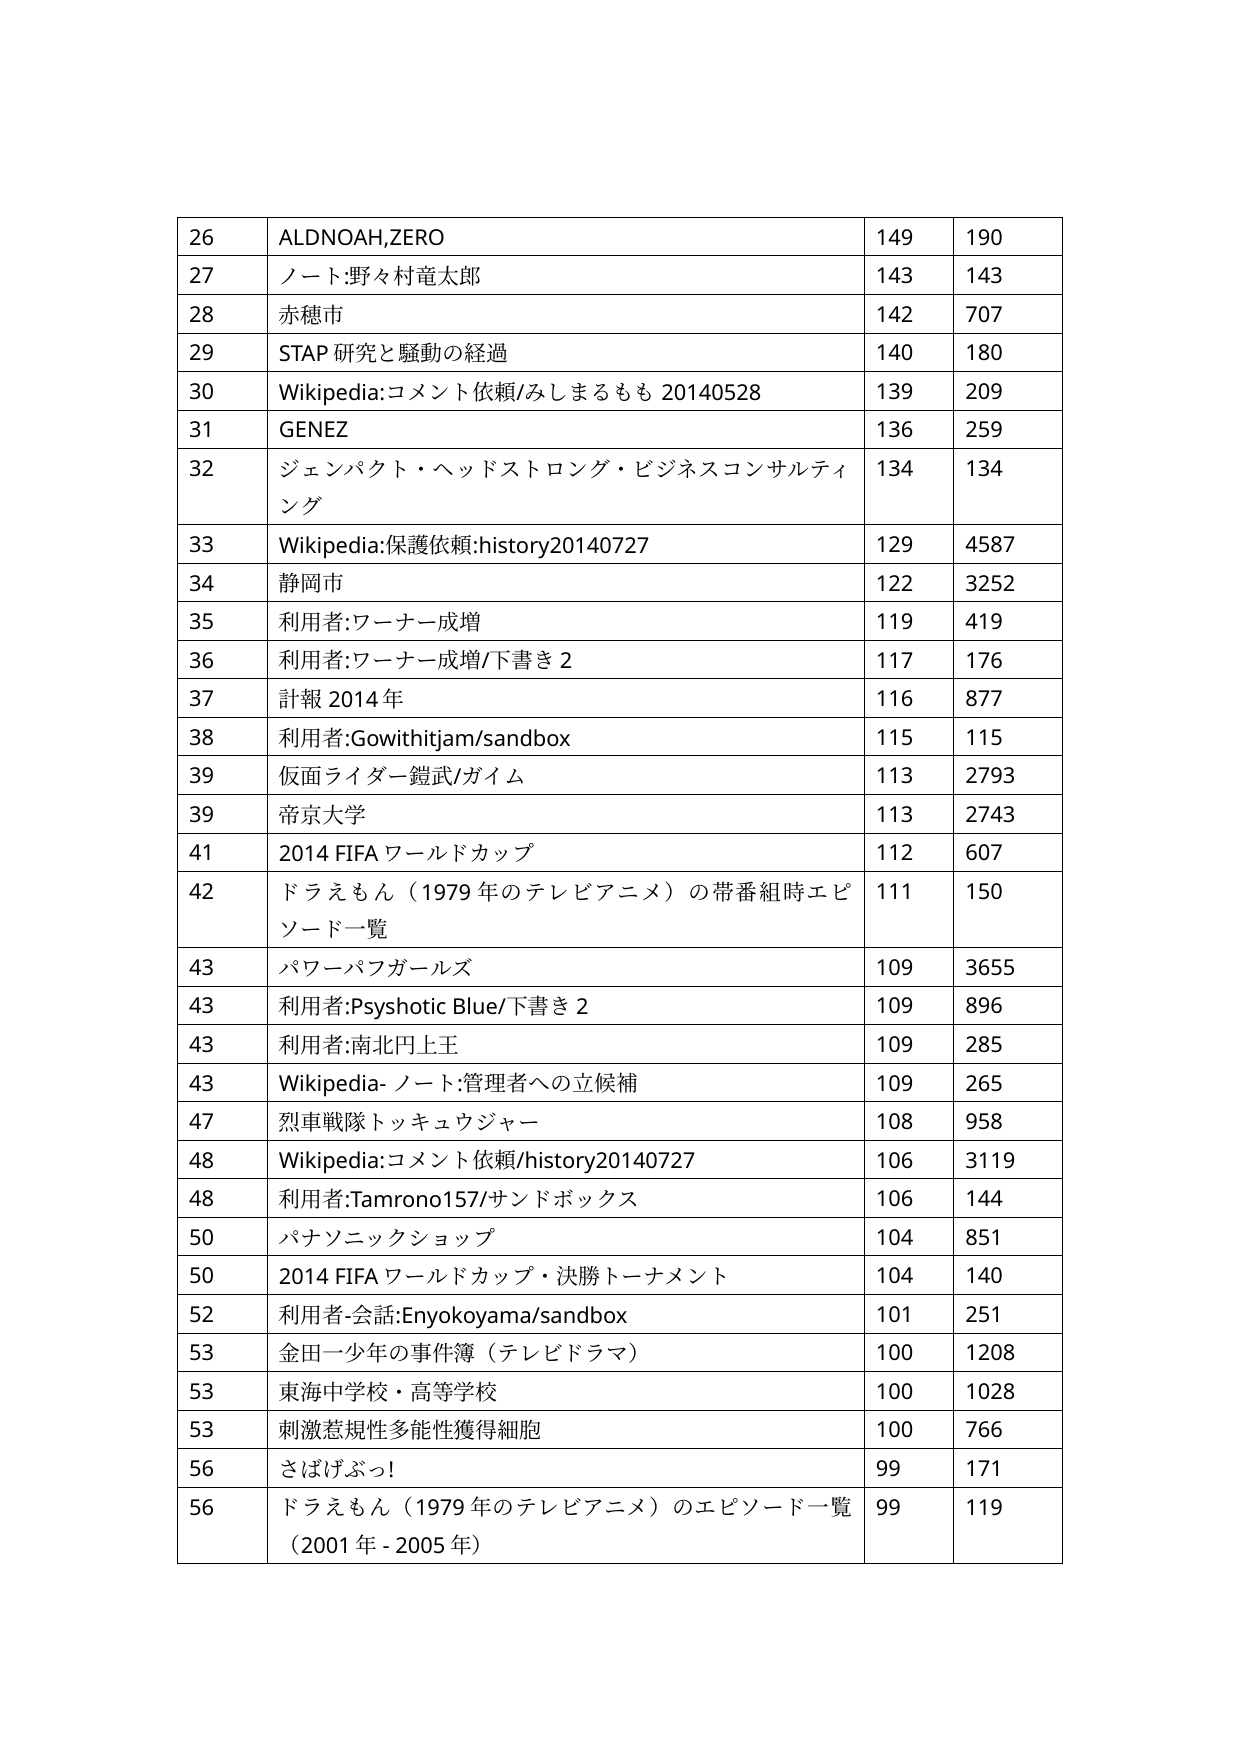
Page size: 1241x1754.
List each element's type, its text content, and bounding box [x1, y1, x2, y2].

table_cell 利用者-会話:Enyokoyama/sandbox [268, 1295, 864, 1332]
table_cell 42 [178, 872, 267, 947]
table_cell 刺激惹規性多能性獲得細胞 [268, 1411, 864, 1448]
table_cell 43 [178, 1064, 267, 1101]
table_cell 109 [865, 1025, 953, 1063]
table_cell 帝京大学 [268, 795, 864, 832]
table_cell 877 [954, 679, 1062, 717]
table_cell 30 [178, 372, 267, 409]
table_cell 122 [865, 564, 953, 601]
table_cell 136 [865, 411, 953, 448]
table_cell 766 [954, 1411, 1062, 1448]
table_cell パナソニックショップ [268, 1218, 864, 1255]
table_cell 35 [178, 602, 267, 640]
table_cell 112 [865, 834, 953, 871]
table_cell 113 [865, 756, 953, 794]
table_cell 37 [178, 679, 267, 717]
table_cell 144 [954, 1179, 1062, 1217]
table_cell 259 [954, 411, 1062, 448]
table_cell ドラえもん（1979年のテレビアニメ）の帯番組時エピソード一覧 [268, 872, 864, 947]
table_cell パワーパフガールズ [268, 948, 864, 986]
table_cell 利用者:ワーナー成増 [268, 602, 864, 640]
table_cell 1208 [954, 1334, 1062, 1371]
table_cell 41 [178, 834, 267, 871]
table_cell 958 [954, 1102, 1062, 1140]
table_cell 33 [178, 525, 267, 563]
table_cell STAP研究と騒動の経過 [268, 334, 864, 371]
table_cell 150 [954, 872, 1062, 947]
table_cell 109 [865, 948, 953, 986]
table_cell 26 [178, 218, 267, 255]
table_cell 119 [954, 1488, 1062, 1563]
table_cell 109 [865, 1064, 953, 1101]
table_cell さばげぶっ! [268, 1449, 864, 1487]
table_cell 111 [865, 872, 953, 947]
table_cell 3655 [954, 948, 1062, 986]
table_cell 851 [954, 1218, 1062, 1255]
table_cell 43 [178, 948, 267, 986]
table_cell 50 [178, 1256, 267, 1294]
table_cell 34 [178, 564, 267, 601]
table_cell 209 [954, 372, 1062, 409]
table_cell 99 [865, 1449, 953, 1487]
table_cell 106 [865, 1179, 953, 1217]
table_cell 100 [865, 1411, 953, 1448]
table_cell 47 [178, 1102, 267, 1140]
table_cell 707 [954, 295, 1062, 332]
table_cell 48 [178, 1179, 267, 1217]
table_cell 117 [865, 641, 953, 678]
table_cell 99 [865, 1488, 953, 1563]
table_cell ジェンパクト・ヘッドストロング・ビジネスコンサルティング [268, 449, 864, 524]
table_cell 東海中学校・高等学校 [268, 1372, 864, 1409]
table_cell 53 [178, 1372, 267, 1409]
table_cell 金田一少年の事件簿（テレビドラマ） [268, 1334, 864, 1371]
table_cell 50 [178, 1218, 267, 1255]
table_cell 27 [178, 256, 267, 294]
table_cell 115 [954, 718, 1062, 755]
table_cell 190 [954, 218, 1062, 255]
table_cell 134 [865, 449, 953, 524]
table_cell 2793 [954, 756, 1062, 794]
table_cell GENEZ [268, 411, 864, 448]
table_cell 104 [865, 1218, 953, 1255]
table_cell 140 [954, 1256, 1062, 1294]
table_cell 56 [178, 1488, 267, 1563]
table_cell 43 [178, 987, 267, 1024]
table_cell 28 [178, 295, 267, 332]
table_cell 251 [954, 1295, 1062, 1332]
table_cell 143 [954, 256, 1062, 294]
table_cell 2014 FIFAワールドカップ [268, 834, 864, 871]
table_cell 2743 [954, 795, 1062, 832]
table_cell 52 [178, 1295, 267, 1332]
table_cell 896 [954, 987, 1062, 1024]
table_cell 48 [178, 1141, 267, 1178]
table_cell 3252 [954, 564, 1062, 601]
table_cell 静岡市 [268, 564, 864, 601]
table_cell 104 [865, 1256, 953, 1294]
table_cell 56 [178, 1449, 267, 1487]
table_cell 142 [865, 295, 953, 332]
table_cell 53 [178, 1411, 267, 1448]
table_cell 39 [178, 756, 267, 794]
table_cell 149 [865, 218, 953, 255]
table_cell 106 [865, 1141, 953, 1178]
table_cell 1028 [954, 1372, 1062, 1409]
table_cell 115 [865, 718, 953, 755]
table_cell 43 [178, 1025, 267, 1063]
table_cell 116 [865, 679, 953, 717]
table_cell 265 [954, 1064, 1062, 1101]
table_cell 100 [865, 1372, 953, 1409]
table_cell ノート:野々村竜太郎 [268, 256, 864, 294]
table_cell 29 [178, 334, 267, 371]
table_cell 108 [865, 1102, 953, 1140]
table_cell 39 [178, 795, 267, 832]
table_cell 285 [954, 1025, 1062, 1063]
table_cell 利用者:Psyshotic Blue/下書き2 [268, 987, 864, 1024]
table_cell 171 [954, 1449, 1062, 1487]
table_cell 利用者:Gowithitjam/sandbox [268, 718, 864, 755]
table_cell Wikipedia:保護依頼:history20140727 [268, 525, 864, 563]
table_cell 31 [178, 411, 267, 448]
table_cell 利用者:Tamrono157/サンドボックス [268, 1179, 864, 1217]
table_cell 仮面ライダー鎧武/ガイム [268, 756, 864, 794]
table_cell 139 [865, 372, 953, 409]
table_cell 53 [178, 1334, 267, 1371]
table_cell 32 [178, 449, 267, 524]
table_cell 143 [865, 256, 953, 294]
table_cell 419 [954, 602, 1062, 640]
table_cell 176 [954, 641, 1062, 678]
table_cell Wikipedia- ノート:管理者への立候補 [268, 1064, 864, 1101]
table_cell 109 [865, 987, 953, 1024]
table_cell 赤穂市 [268, 295, 864, 332]
table_cell 利用者:ワーナー成増/下書き2 [268, 641, 864, 678]
table_cell 38 [178, 718, 267, 755]
table_cell 36 [178, 641, 267, 678]
table_cell 3119 [954, 1141, 1062, 1178]
table_cell 134 [954, 449, 1062, 524]
table_cell Wikipedia:コメント依頼/みしまるもも 20140528 [268, 372, 864, 409]
table_cell 利用者:南北円上王 [268, 1025, 864, 1063]
table_cell 2014 FIFAワールドカップ・決勝トーナメント [268, 1256, 864, 1294]
table_cell ドラえもん（1979年のテレビアニメ）のエピソード一覧（2001年 - 2005年） [268, 1488, 864, 1563]
table_cell 180 [954, 334, 1062, 371]
table_cell 607 [954, 834, 1062, 871]
table_cell 113 [865, 795, 953, 832]
table_cell Wikipedia:コメント依頼/history20140727 [268, 1141, 864, 1178]
table_cell 101 [865, 1295, 953, 1332]
table_cell 119 [865, 602, 953, 640]
table_cell 140 [865, 334, 953, 371]
table_cell 烈車戦隊トッキュウジャー [268, 1102, 864, 1140]
table_cell 100 [865, 1334, 953, 1371]
table_cell 4587 [954, 525, 1062, 563]
table_cell 計報 2014年 [268, 679, 864, 717]
table_cell ALDNOAH,ZERO [268, 218, 864, 255]
table_cell 129 [865, 525, 953, 563]
